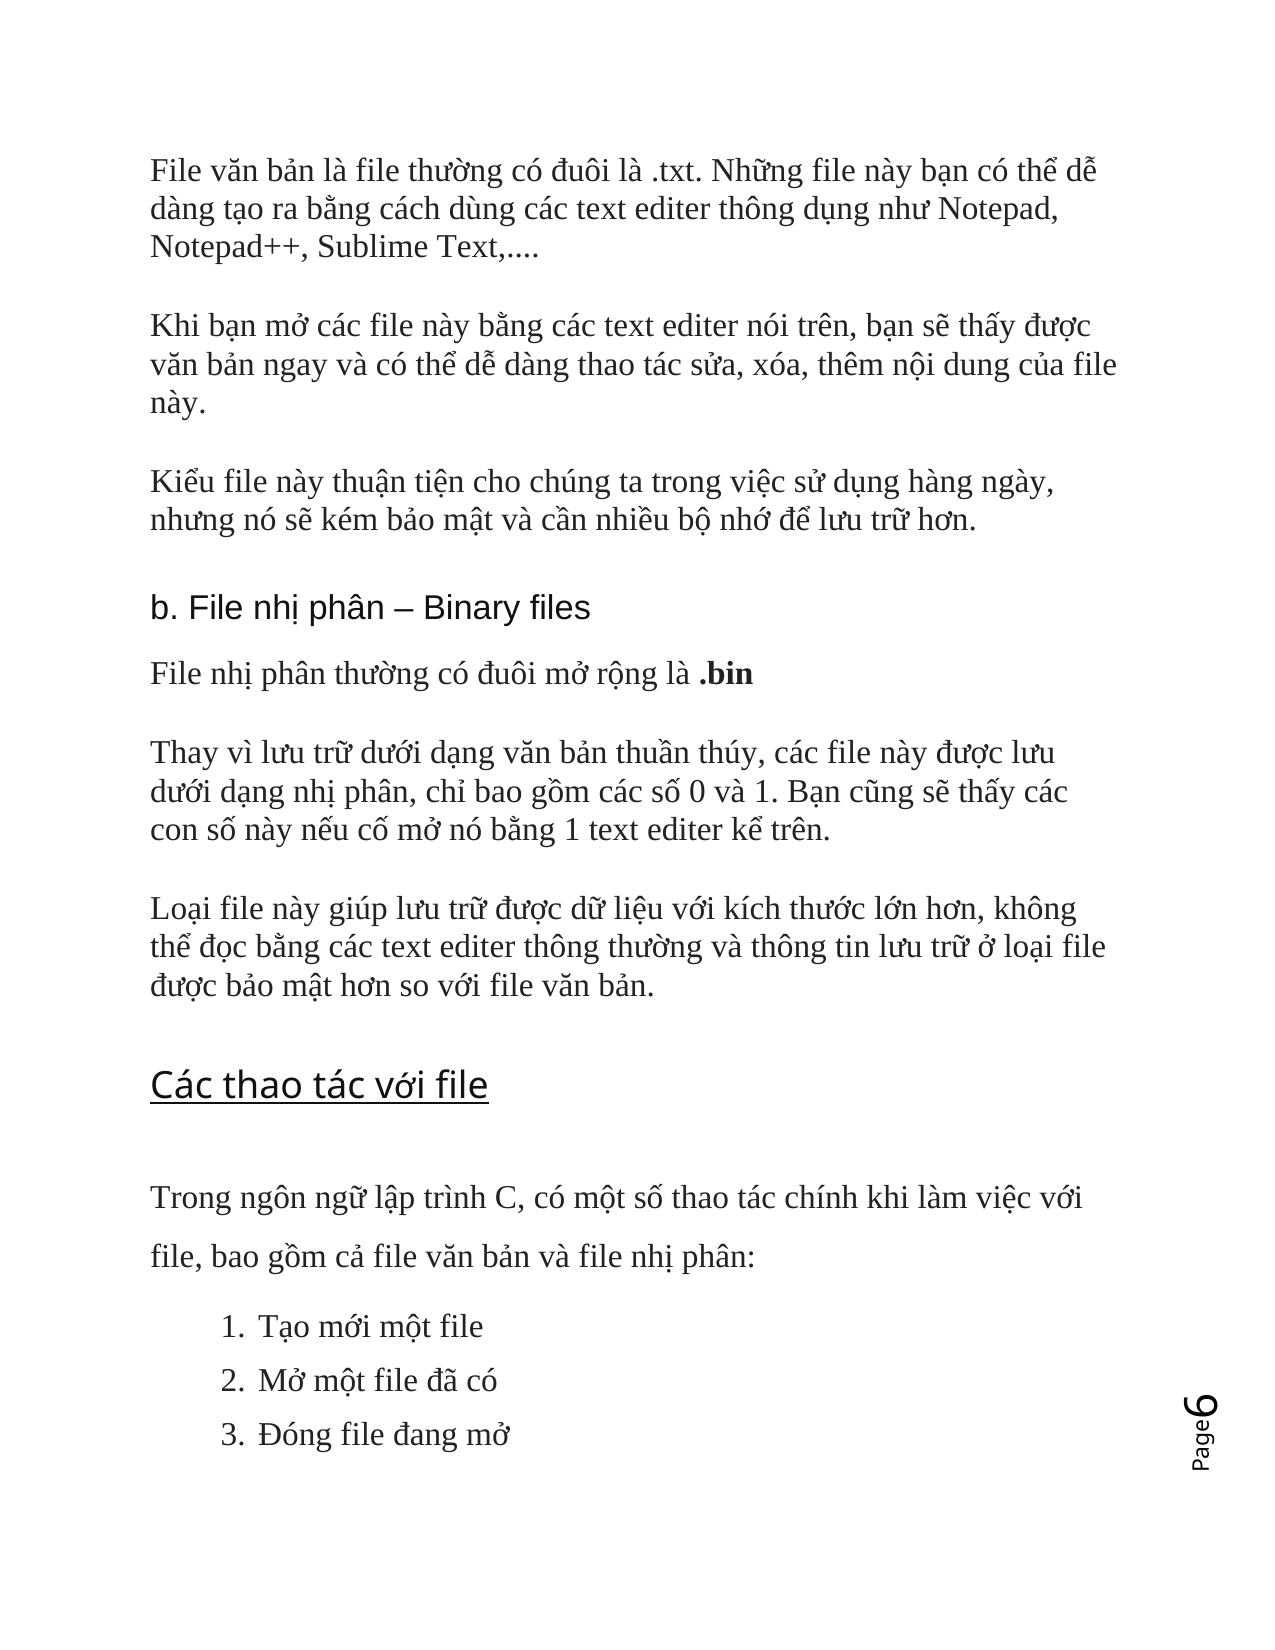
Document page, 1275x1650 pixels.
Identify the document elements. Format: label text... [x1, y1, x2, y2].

text b. File nhị phân – Binary files [150, 580, 1125, 627]
text Các thao tác với file [150, 1050, 1125, 1109]
text Kiểu file này thuận tiện cho chúng ta trong việc sử dụng hàng ngày, nhưng nó sẽ kém bảo mật và cần nhiều bộ nhớ để lưu trữ hơn. [150, 461, 1125, 538]
text Khi bạn mở các file này bằng các text editer nói trên, bạn sẽ thấy được văn bản ngay và có thể dễ dàng thao tác sửa, xóa, thêm nội dung của file này. [150, 306, 1125, 421]
list Tạo mới một file [220, 1306, 1125, 1344]
text Thay vì lưu trữ dưới dạng văn bản thuần thúy, các file này được lưu dưới dạng nhị phân, chỉ bao gồm các số 0 và 1. Bạn cũng sẽ thấy các con số này nếu cố mở nó bằng 1 text editer kể trên. [150, 732, 1125, 847]
list Đóng file đang mở [220, 1414, 1125, 1452]
text Loại file này giúp lưu trữ được dữ liệu với kích thước lớn hơn, không thể đọc bằng các text editer thông thường và thông tin lưu trữ ở loại file được bảo mật hơn so với file văn bản. [150, 888, 1125, 1003]
list Mở một file đã có [220, 1360, 1125, 1398]
text File văn bản là file thường có đuôi là .txt. Những file này bạn có thể dễ dàng tạo ra bằng cách dùng các text editer thông dụng như Notepad, Notepad++, Sublime Text,.... [150, 150, 1125, 265]
text File nhị phân thường có đuôi mở rộng là .bin [150, 653, 1125, 692]
text Trong ngôn ngữ lập trình C, có một số thao tác chính khi làm việc với file, bao gồm cả file văn bản và file nhị phân: [150, 1156, 1125, 1275]
